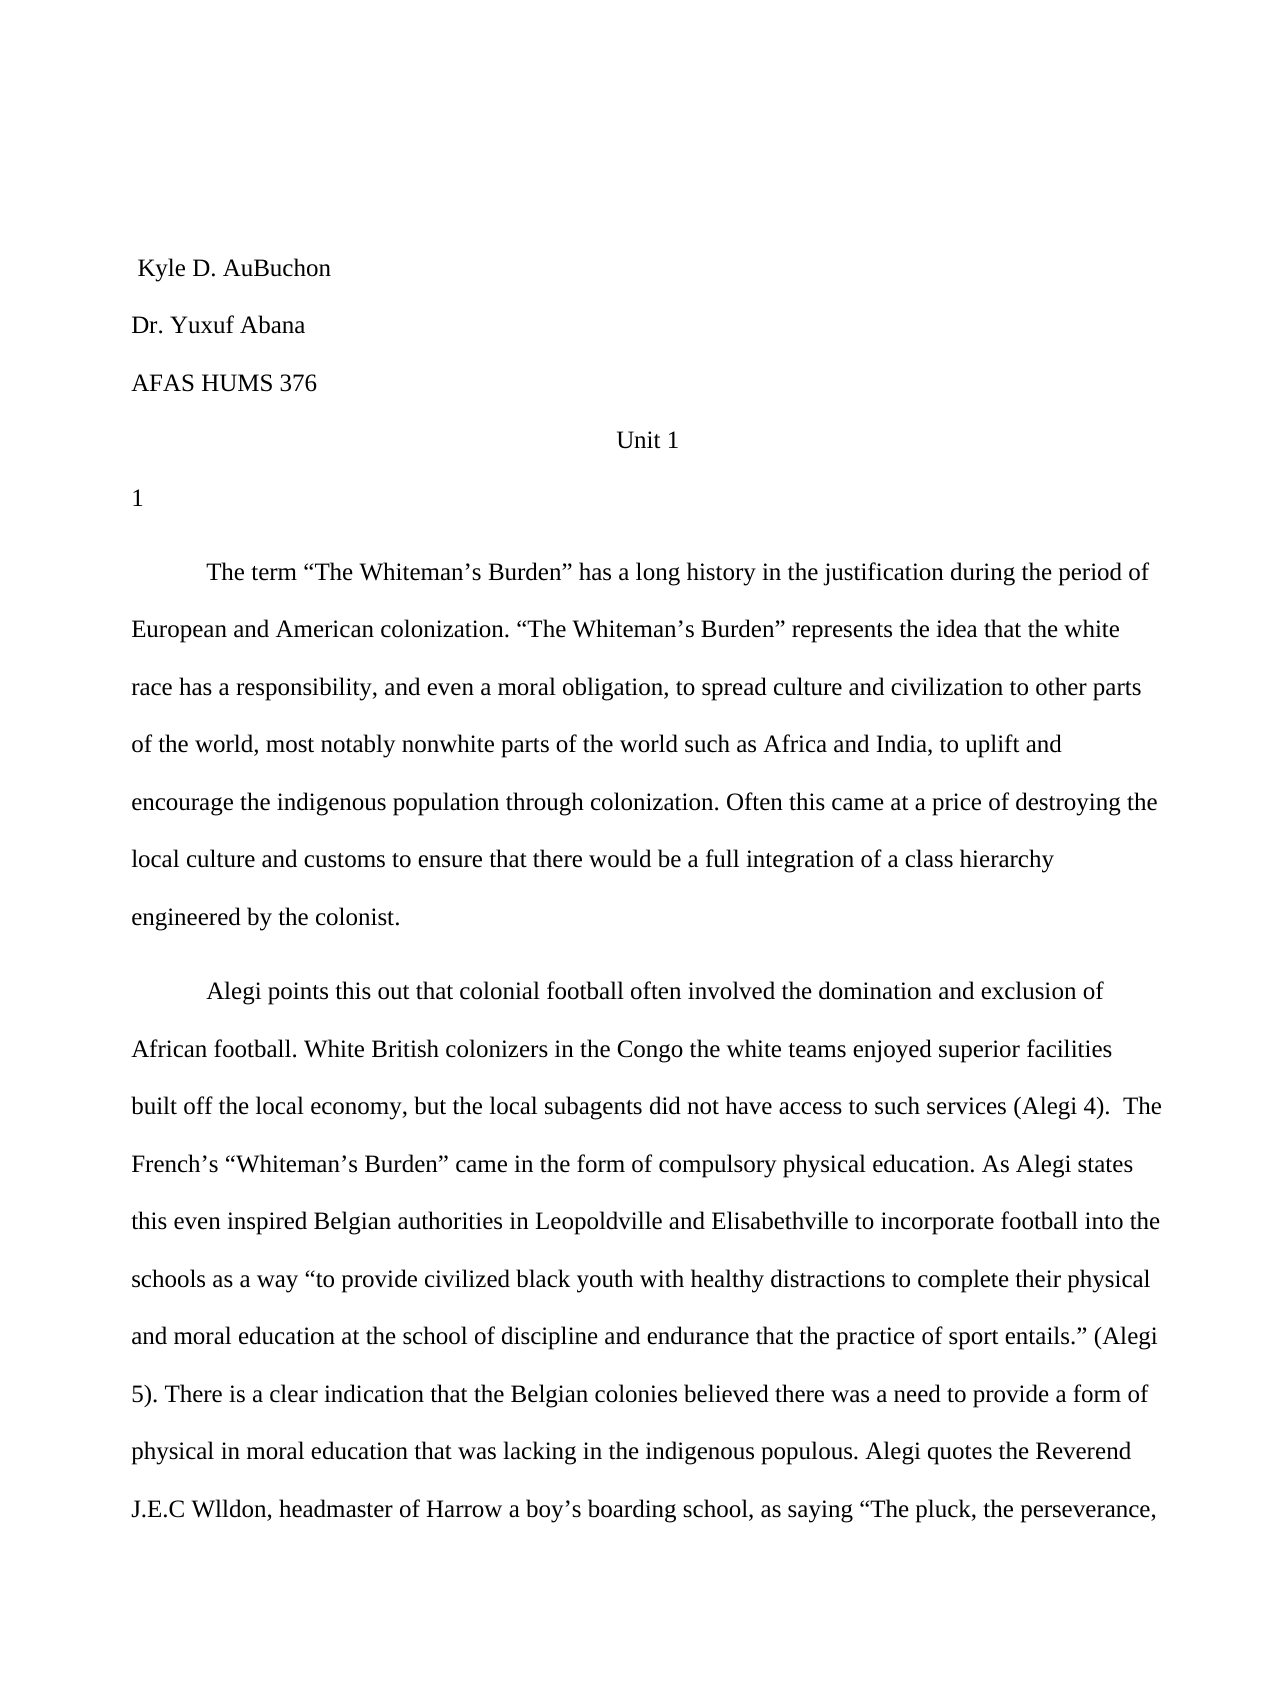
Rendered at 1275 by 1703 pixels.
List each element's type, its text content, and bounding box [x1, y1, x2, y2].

text AFAS HUMS 376 [131, 368, 1164, 397]
text The term “The Whiteman’s Burden” has a long history in the justification during the period of European and American colonization. “The Whiteman’s Burden” represents the idea that the white race has a responsibility, and even a moral obligation, to spread culture and civilization to other parts of the world, most notably nonwhite parts of the world such as Africa and India, to uplift and encourage the indigenous population through colonization. Often this came at a price of destroying the local culture and customs to ensure that there would be a full integration of a class hierarchy engineered by the colonist. [131, 557, 1164, 931]
text Kyle D. AuBuchon [131, 253, 1164, 282]
text Dr. Yuxuf Abana [131, 310, 1164, 339]
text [131, 976, 1164, 1522]
text Unit 1 [131, 425, 1164, 454]
text 1 [131, 483, 1164, 512]
